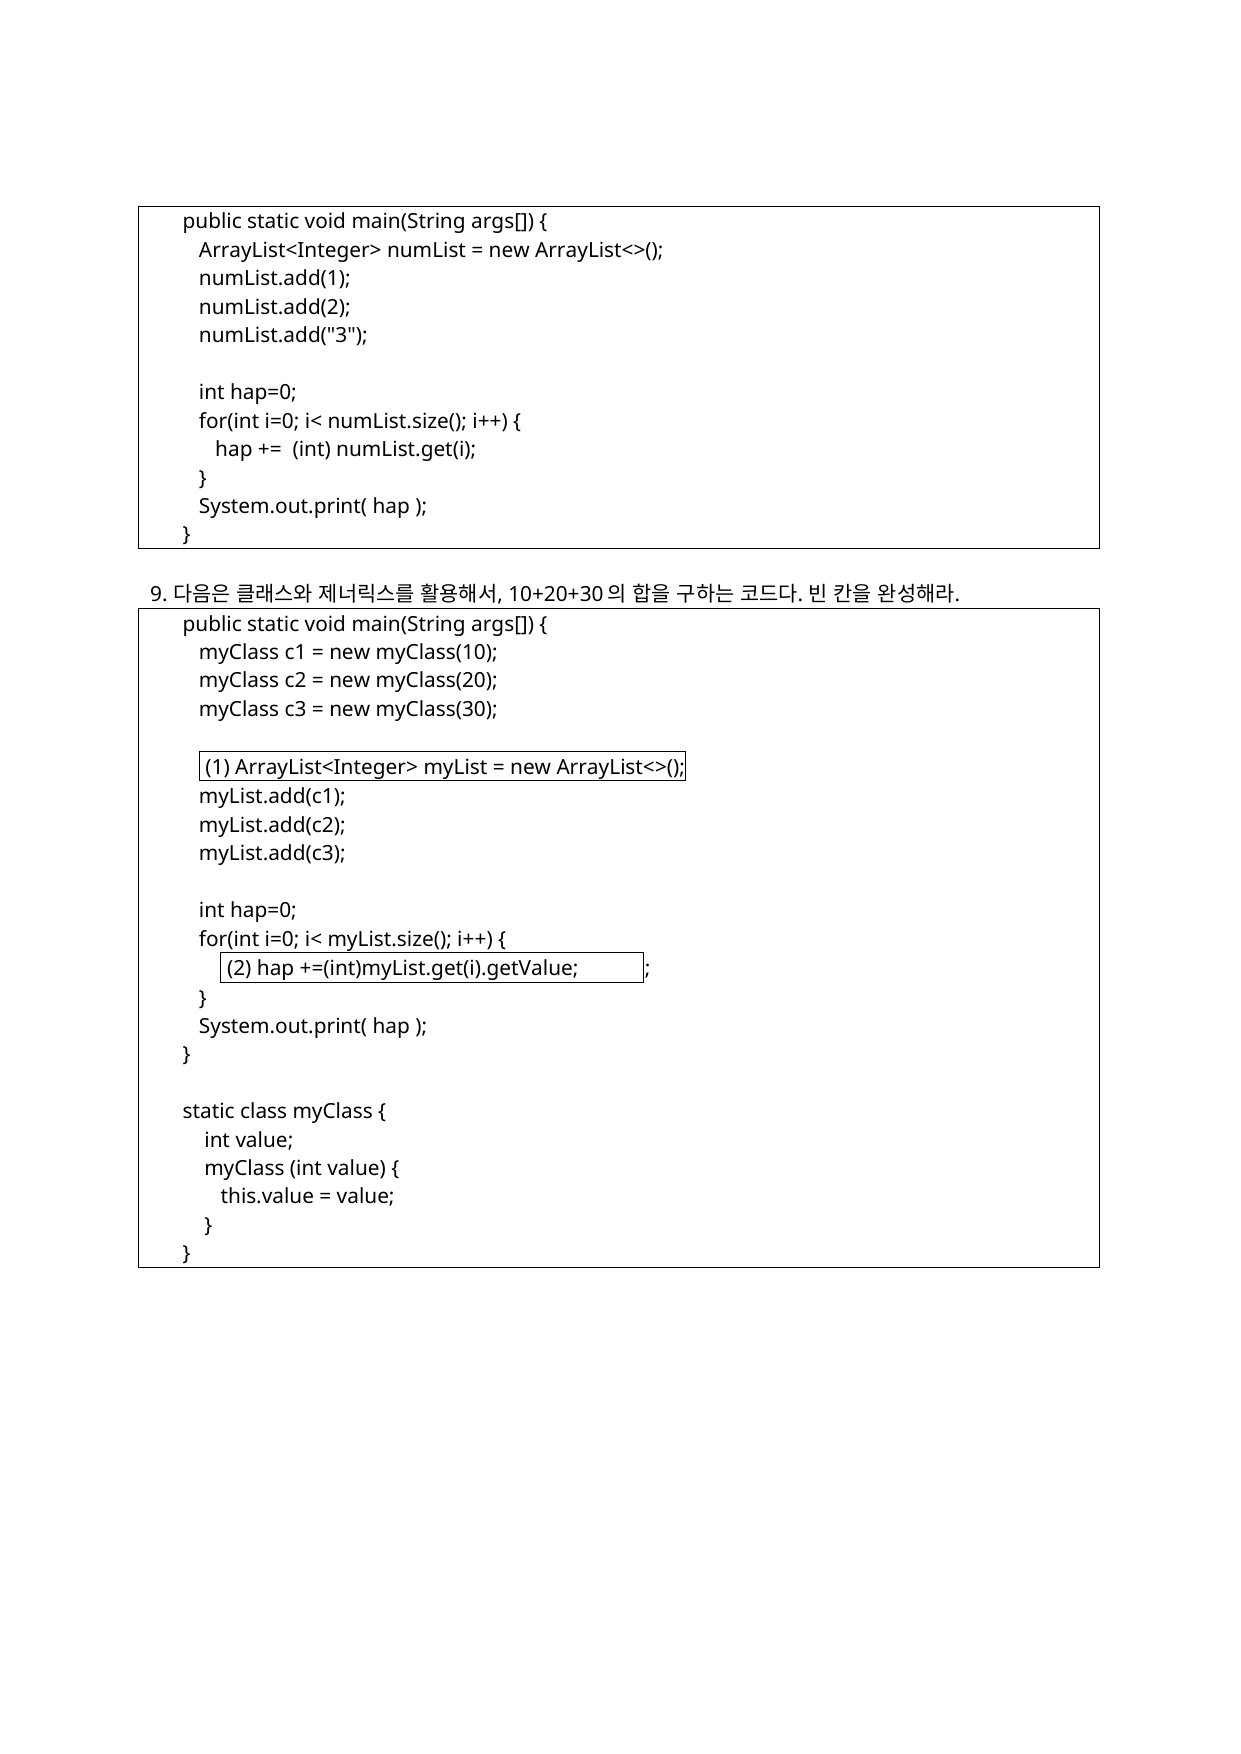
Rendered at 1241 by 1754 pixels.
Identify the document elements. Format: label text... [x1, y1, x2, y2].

table_header public static void main(String args[]) { ArrayList<Integer> numList = new ArrayList<>(); numList.add(1); numList.add(2); numList.add("3"); int hap=0; for(int i=0; i< numList.size(); i++) { hap += (int) numList.get(i); } System.out.print( hap ); } [139, 207, 1099, 548]
table_header public static void main(String args[]) { myClass c1 = new myClass(10); myClass c2 = new myClass(20); myClass c3 = new myClass(30); (1) ArrayList<Integer> myList = new ArrayList<>(); myList.add(c1); myList.add(c2); myList.add(c3); int hap=0; for(int i=0; i< myList.size(); i++) { (2) hap +=(int)myList.get(i).getValue; ; } System.out.print( hap ); } static class myClass { int value; myClass (int value) { this.value = value; } } [139, 609, 1099, 1267]
text 9. 다음은 클래스와 제너릭스를 활용해서, 10+20+30의 합을 구하는 코드다. 빈 칸을 완성해라. [150, 577, 1090, 608]
